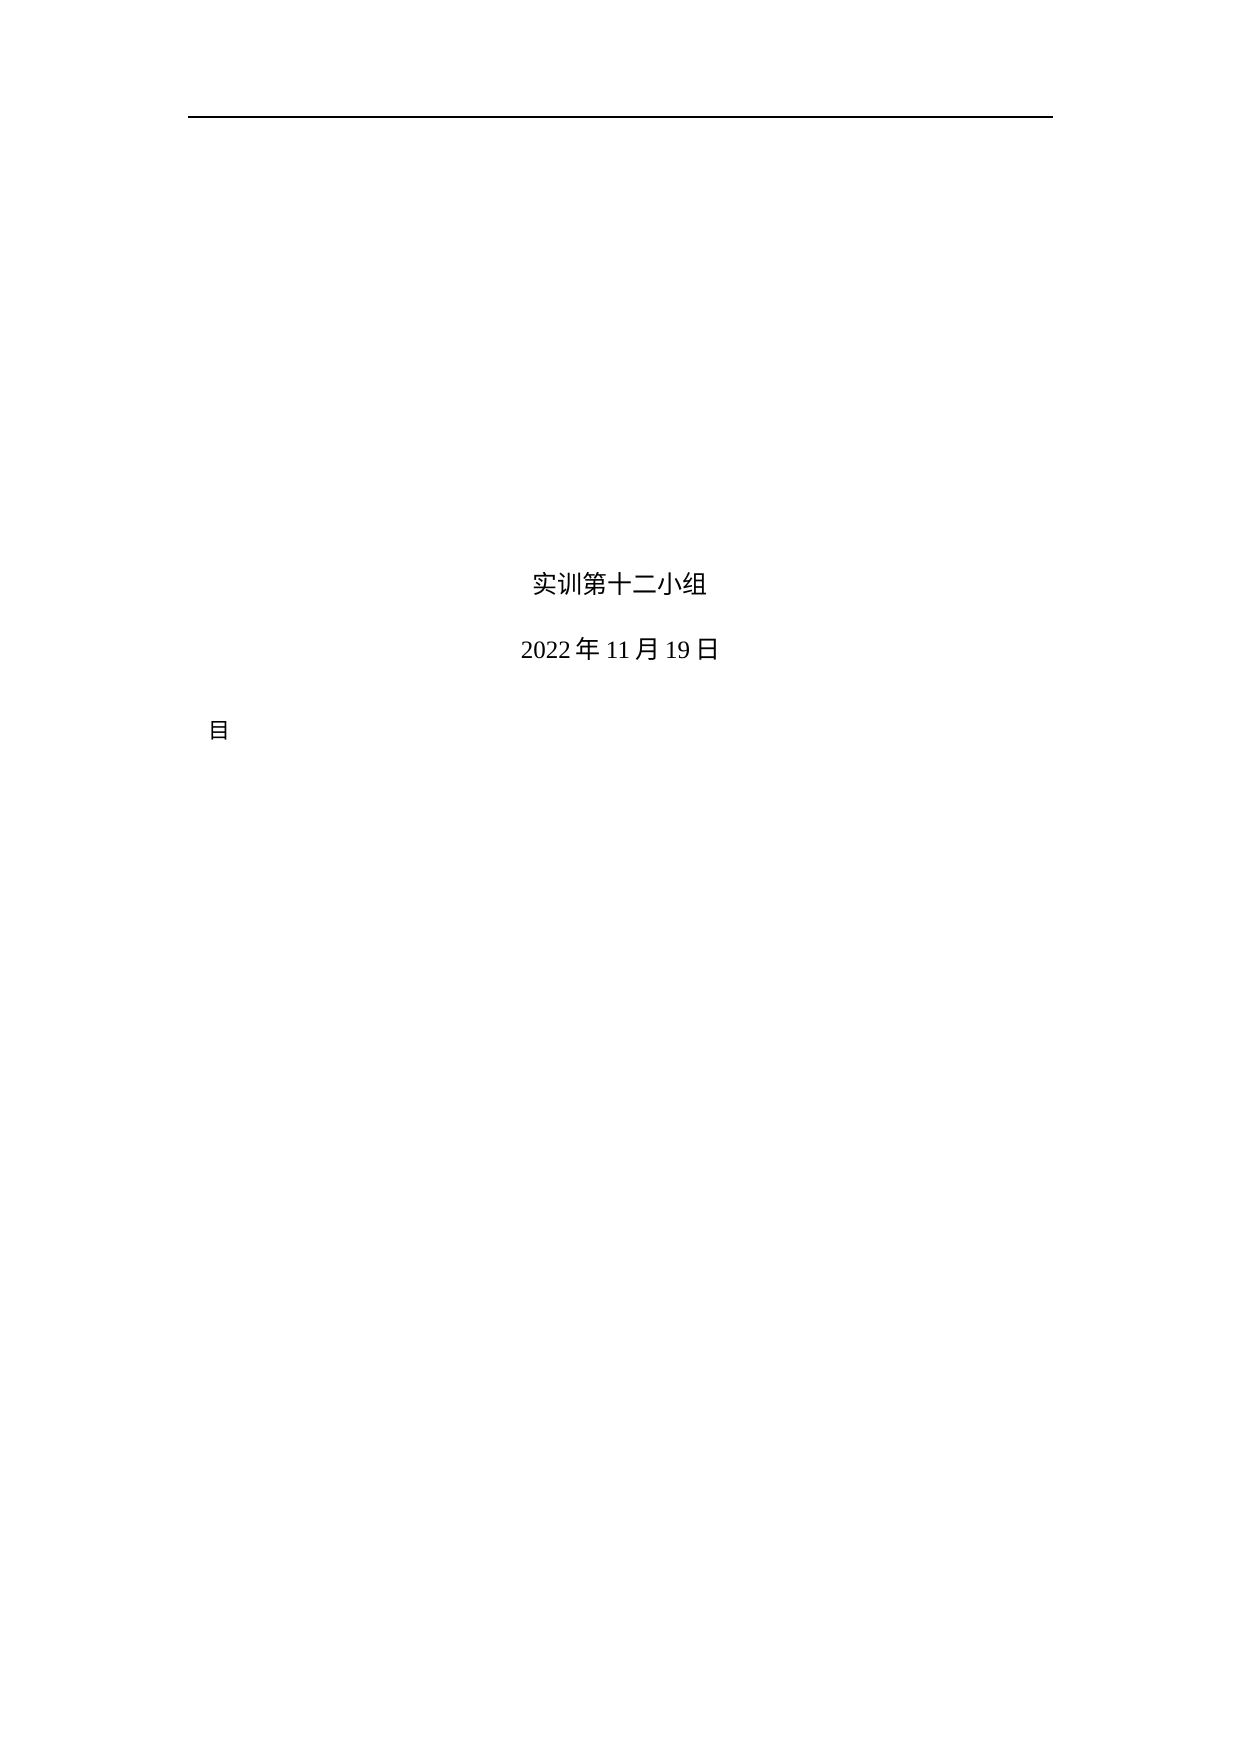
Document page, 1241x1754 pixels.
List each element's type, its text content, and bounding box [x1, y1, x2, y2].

text 2022年11月19日 [187, 615, 1053, 680]
text 实训第十二小组 [187, 550, 1053, 615]
